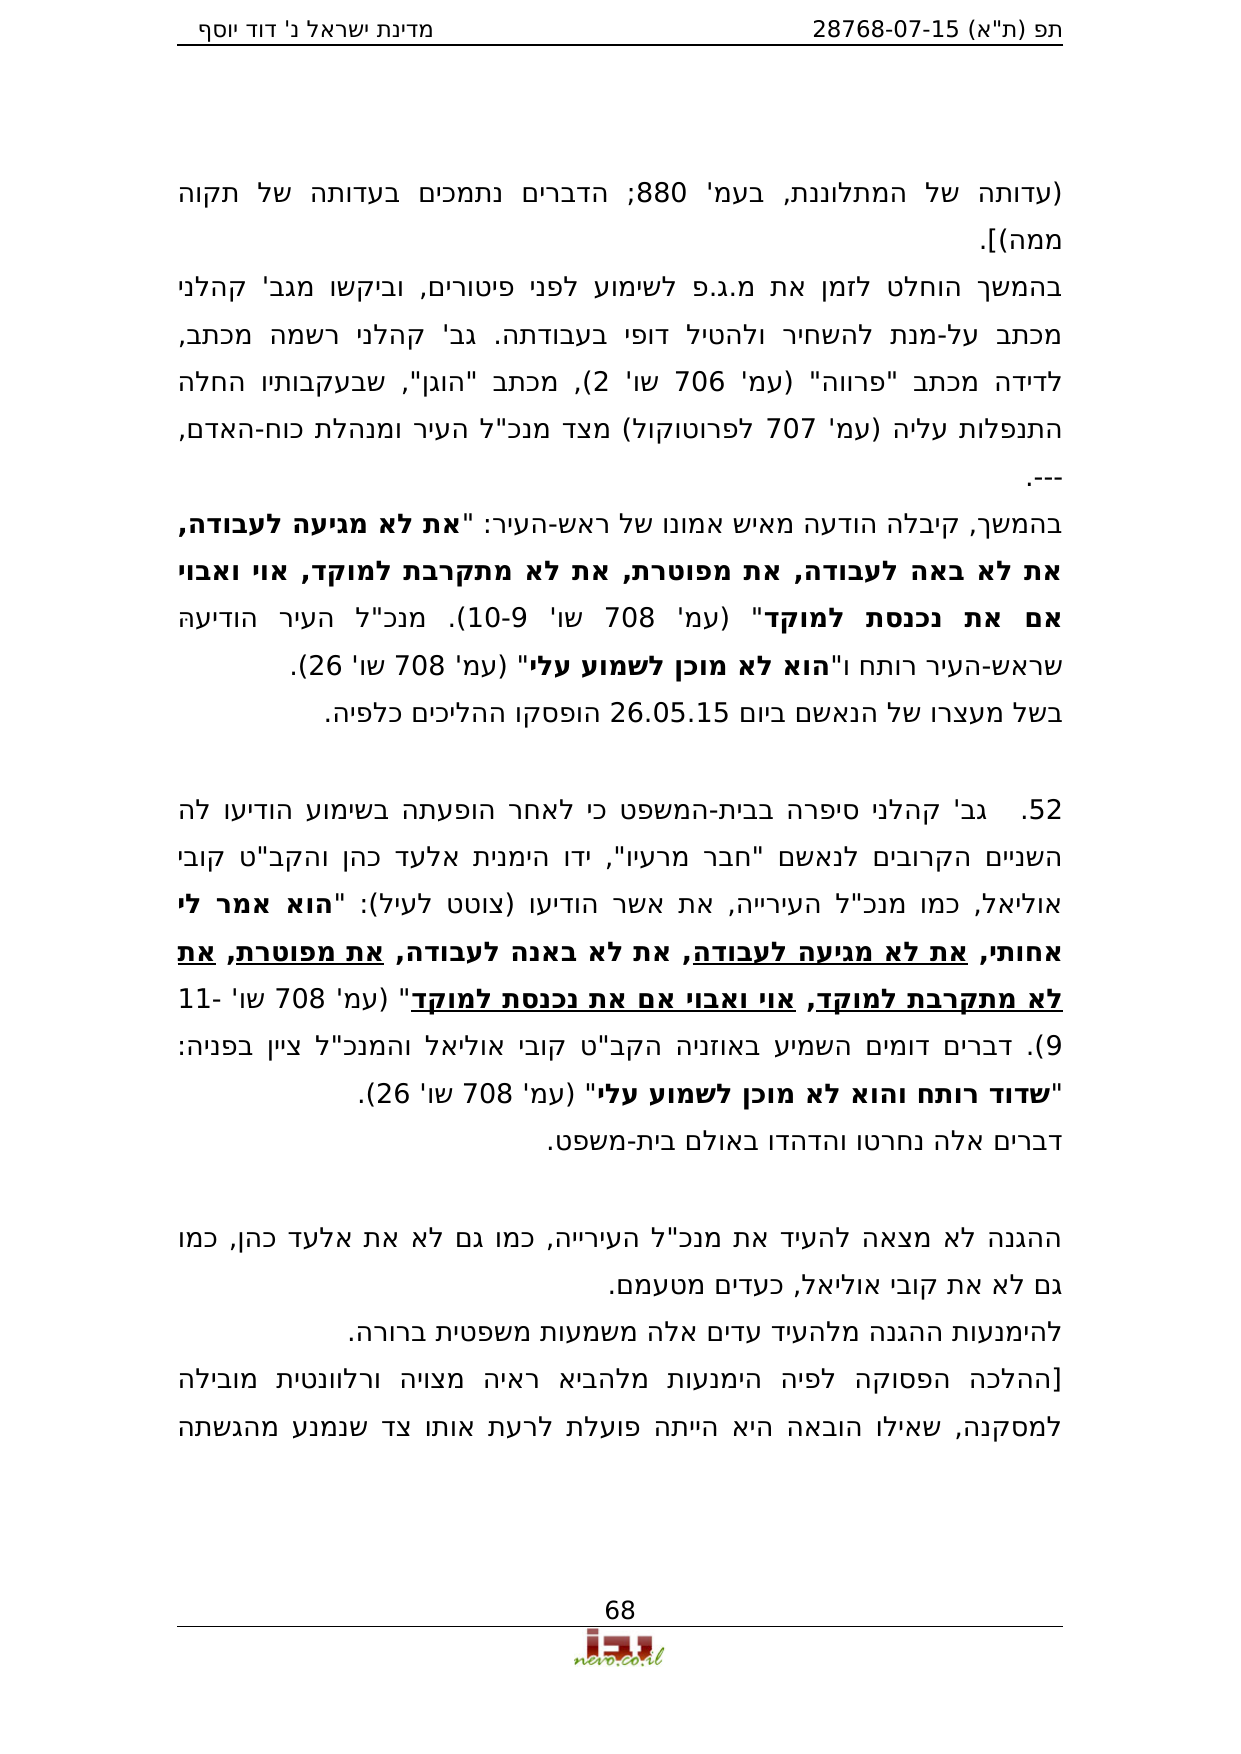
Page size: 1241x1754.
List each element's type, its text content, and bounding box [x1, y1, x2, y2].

text בשל מעצרו של הנאשם ביום 26.05.15 הופסקו ההליכים כלפיה. [177, 697, 1063, 729]
picture [574, 1628, 666, 1667]
text ההגנה לא מצאה להעיד את מנכ"ל העירייה, כמו גם לא את אלעד כהן, כמו גם לא את קובי אוליאל, כעדים מטעמם. [177, 1222, 1063, 1301]
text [177, 1364, 1063, 1443]
text בהמשך, קיבלה הודעה מאיש אמונו של ראש-העיר: "את לא מגיעה לעבודה, את לא באה לעבודה, את מפוטרת, את לא מתקרבת למוקד, אוי ואבוי אם את נכנסת למוקד" (עמ' 708 שו' 10-9). מנכ"ל העיר הודיעהּ שראש-העיר רותח ו"הוא לא מוכן לשמוע עלי" (עמ' 708 שו' 26). [177, 508, 1063, 682]
text 52. גב' קהלני סיפרה בבית-המשפט כי לאחר הופעתה בשימוע הודיעו לה השניים הקרובים לנאשם "חבר מרעיו", ידו הימנית אלעד כהן והקב"ט קובי אוליאל, כמו מנכ"ל העירייה, את אשר הודיעו (צוטט לעיל): "הוא אמר לי אחותי, את לא מגיעה לעבודה, את לא באנה לעבודה, את מפוטרת, את לא מתקרבת למוקד, אוי ואבוי אם את נכנסת למוקד" (עמ' 708 שו' 11-9). דברים דומים השמיע באוזניה הקב"ט קובי אוליאל והמנכ"ל ציין בפניה: "שדוד רותח והוא לא מוכן לשמוע עלי" (עמ' 708 שו' 26). [177, 794, 1063, 1109]
text דברים אלה נחרטו והדהדו באולם בית-משפט. [177, 1125, 1063, 1157]
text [177, 177, 1063, 256]
text בהמשך הוחלט לזמן את מ.ג.פ לשימוע לפני פיטורים, וביקשו מגב' קהלני מכתב על-מנת להשחיר ולהטיל דופי בעבודתה. גב' קהלני רשמה מכתב, לדידה מכתב "פרווה" (עמ' 706 שו' 2), מכתב "הוגן", שבעקבותיו החלה התנפלות עליה (עמ' 707 לפרוטוקול) מצד מנכ"ל העיר ומנהלת כוח-האדם, ---. [177, 272, 1063, 492]
text להימנעות ההגנה מלהעיד עדים אלה משמעות משפטית ברורה. [177, 1317, 1063, 1348]
